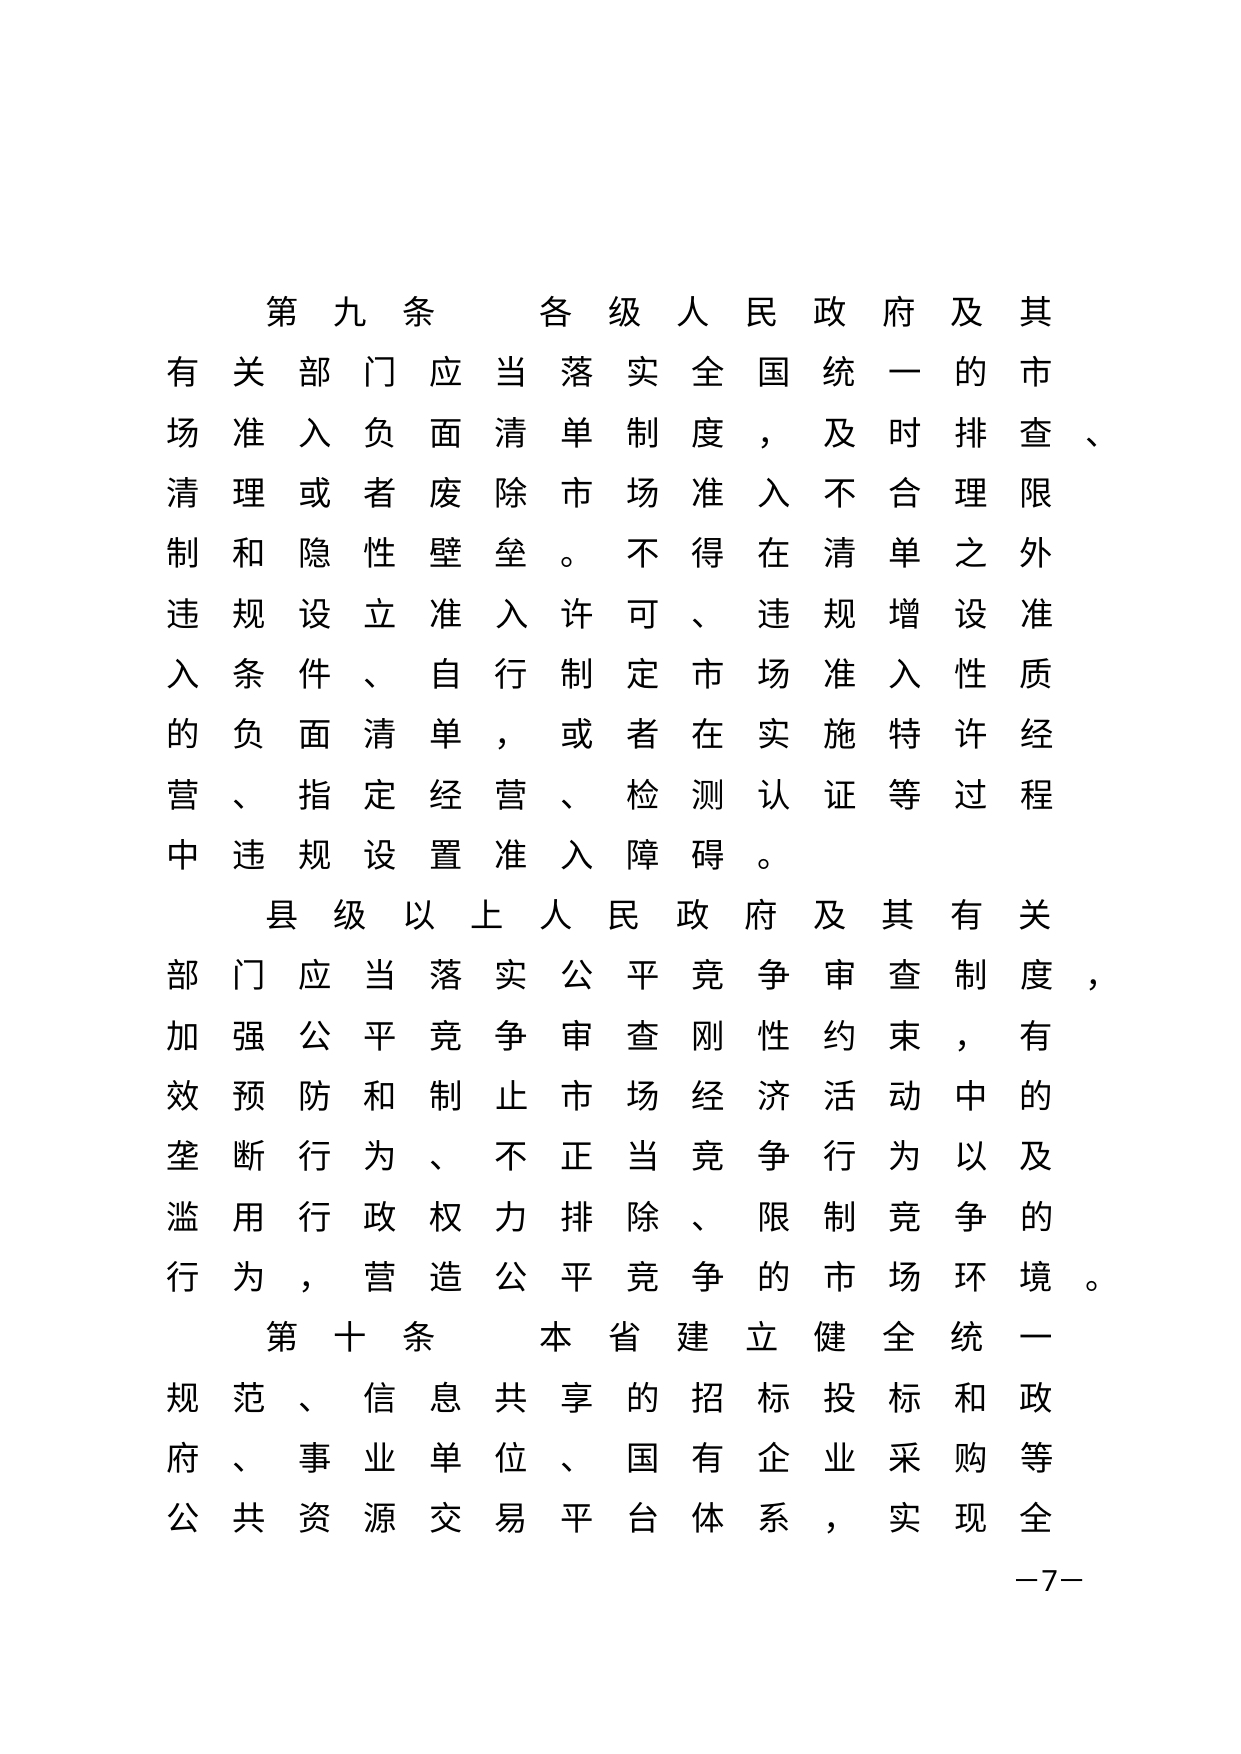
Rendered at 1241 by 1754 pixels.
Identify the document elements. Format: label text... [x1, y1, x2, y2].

text 县级以上人民政府及其有关部门应当落实公平竞争审查制度，加强公平竞争审查刚性约束，有效预防和制止市场经济活动中的垄断行为、不正当竞争行为以及滥用行政权力排除、限制竞争的行为，营造公平竞争的市场环境。 [167, 883, 1085, 1305]
text 第十条 本省建立健全统一规范、信息共享的招标投标和政府、事业单位、国有企业采购等公共资源交易平台体系，实现全省公共资源一网交易，制定公共资源交易目录，实行动态管理并向社会公布。 [167, 1305, 1085, 1546]
text 第九条 各级人民政府及其有关部门应当落实全国统一的市场准入负面清单制度，及时排查、清理或者废除市场准入不合理限制和隐性壁垒。不得在清单之外违规设立准入许可、违规增设准入条件、自行制定市场准入性质的负面清单，或者在实施特许经营、指定经营、检测认证等过程中违规设置准入障碍。 [167, 280, 1085, 883]
